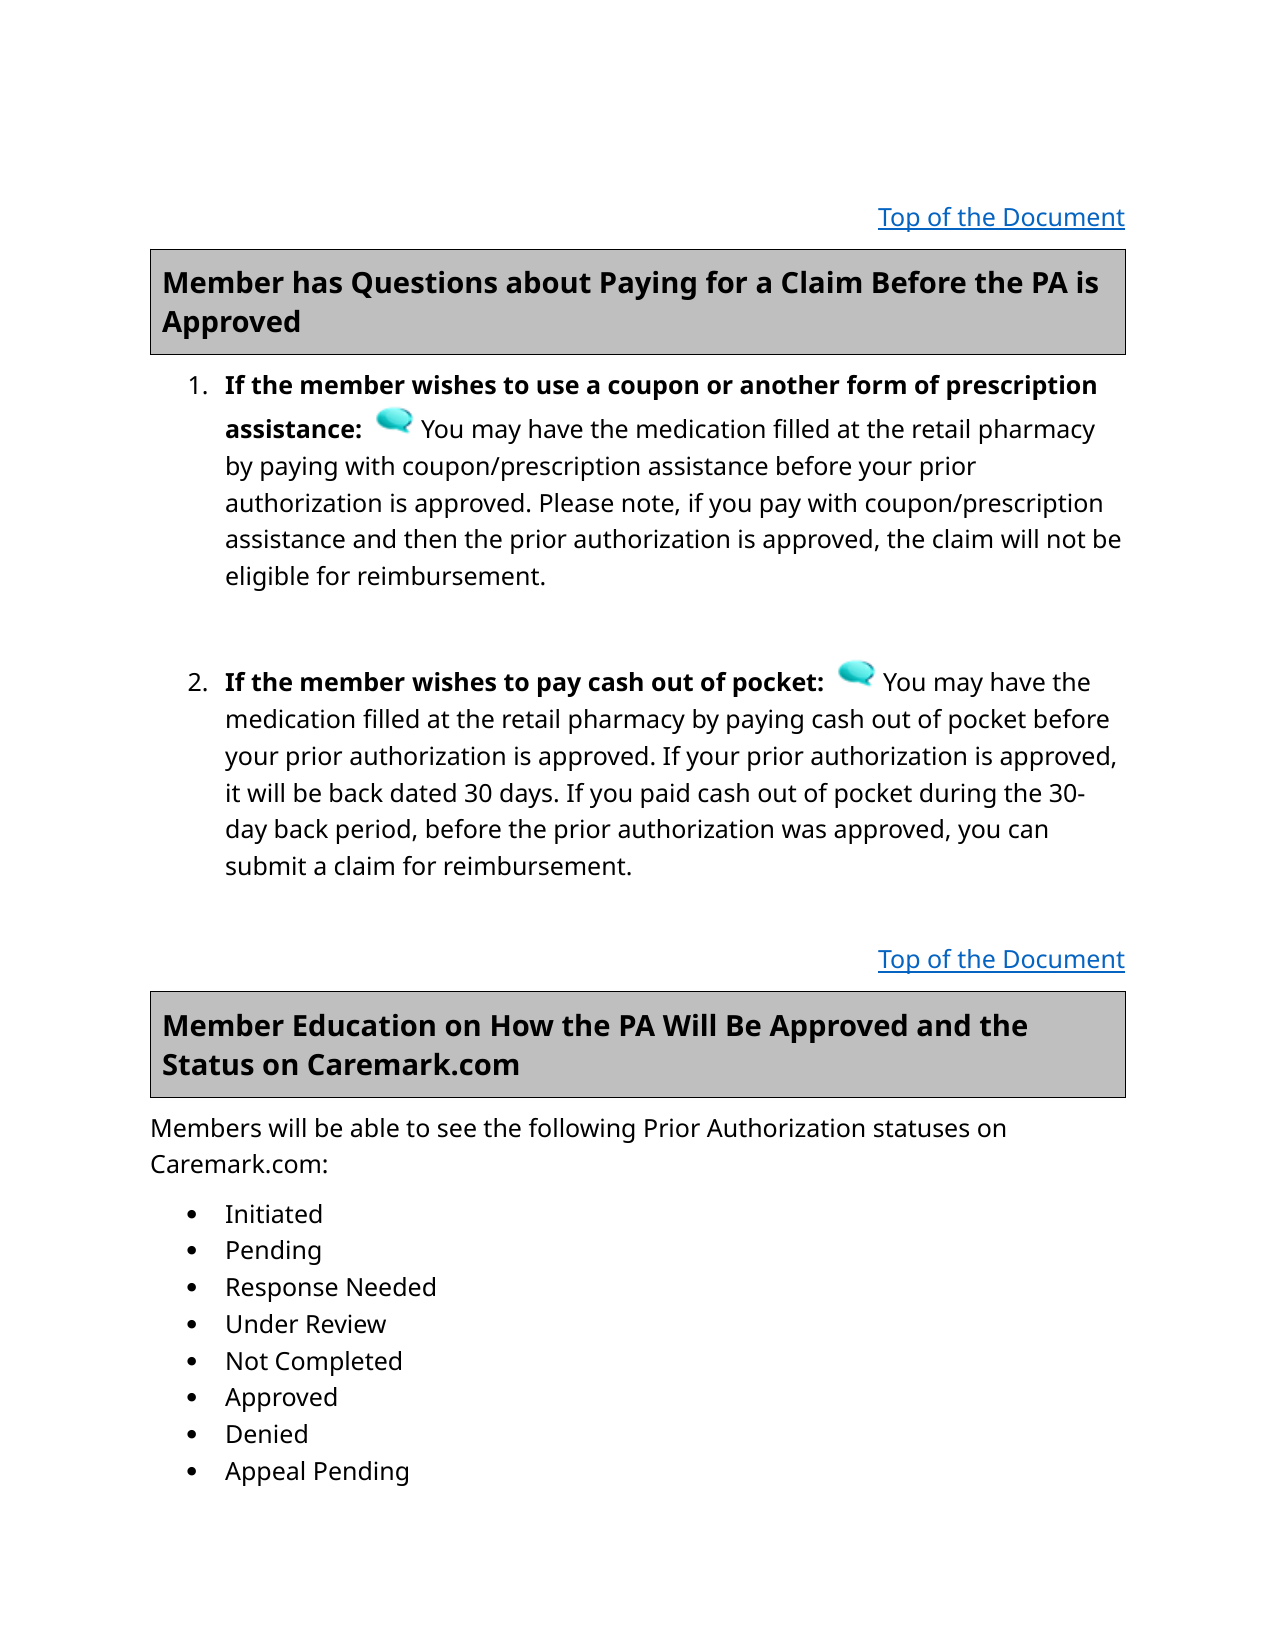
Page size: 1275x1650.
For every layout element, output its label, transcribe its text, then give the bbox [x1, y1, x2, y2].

text Members will be able to see the following Prior Authorization statuses on Caremark.com: [150, 1110, 1125, 1181]
list If the member wishes to pay cash out of pocket: You may have the medication filled at the retail pharmacy by paying cash out of pocket before your prior authorization is approved. If your prior authorization is approved, it will be back dated 30 days. If you paid cash out of pocket during the 30-day back period, before the prior authorization was approved, you can submit a claim for reimbursement. [187, 657, 1125, 883]
list Not Completed [187, 1343, 1125, 1377]
table_header Member Education on How the PA Will Be Approved and the Status on Caremark.com [151, 992, 1125, 1097]
picture [837, 657, 877, 692]
list Pending [187, 1233, 1125, 1267]
list If the member wishes to use a coupon or another form of prescription assistance: You may have the medication filled at the retail pharmacy by paying with coupon/prescription assistance before your prior authorization is approved. Please note, if you pay with coupon/prescription assistance and then the prior authorization is approved, the claim will not be eligible for reimbursement. [187, 367, 1125, 593]
picture [375, 404, 415, 439]
list Under Review [187, 1307, 1125, 1341]
list Initiated [187, 1196, 1125, 1230]
list Response Needed [187, 1270, 1125, 1304]
table_header Member has Questions about Paying for a Claim Before the PA is Approved [151, 250, 1125, 354]
text Top of the Document [150, 942, 1125, 976]
list Approved [187, 1380, 1125, 1414]
text Top of the Document [150, 199, 1125, 233]
list Denied [187, 1417, 1125, 1451]
list Appeal Pending [187, 1454, 1125, 1488]
